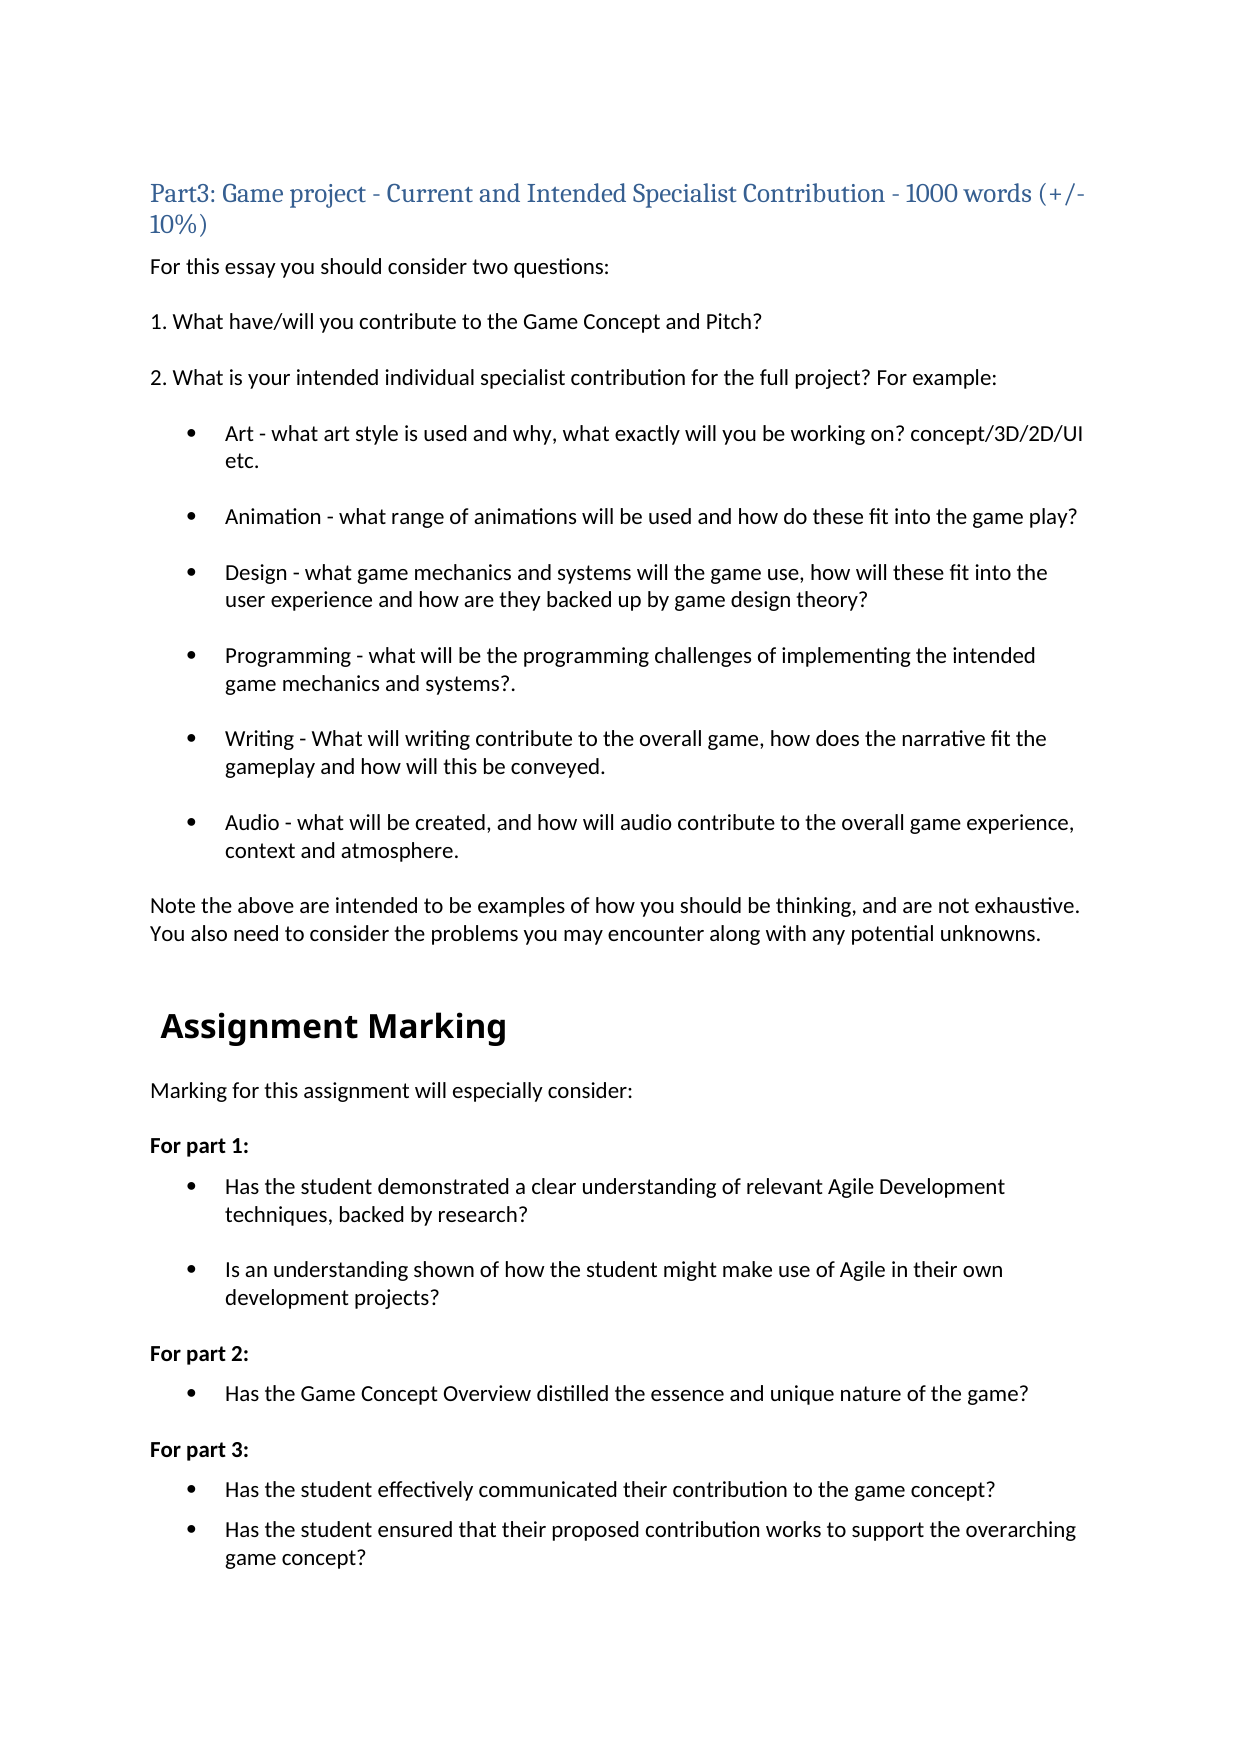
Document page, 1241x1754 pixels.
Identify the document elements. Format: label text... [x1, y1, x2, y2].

subtitle Assignment Marking [160, 1003, 1090, 1048]
text Note the above are intended to be examples of how you should be thinking, and are not exhaustive. You also need to consider the problems you may encounter along with any potential unknowns. [150, 892, 1090, 947]
text For part 2: [150, 1339, 1090, 1367]
list Is an understanding shown of how the student might make use of Agile in their own development projects? [187, 1255, 1090, 1311]
list Programming - what will be the programming challenges of implementing the intended game mechanics and systems?. [187, 641, 1090, 697]
list Animation - what range of animations will be used and how do these fit into the game play? [187, 502, 1090, 530]
list Design - what game mechanics and systems will the game use, how will these fit into the user experience and how are they backed up by game design theory? [187, 558, 1090, 613]
list Audio - what will be created, and how will audio contribute to the overall game experience, context and atmosphere. [187, 808, 1090, 864]
subtitle Part3: Game project - Current and Intended Specialist Contribution - 1000 words (+/- 10%) [150, 178, 1090, 240]
text For this essay you should consider two questions: [150, 253, 1090, 280]
text 2. What is your intended individual specialist contribution for the full project? For example: [150, 363, 1090, 391]
list Writing - What will writing contribute to the overall game, how does the narrative fit the gameplay and how will this be conveyed. [187, 725, 1090, 780]
text Marking for this assignment will especially consider: [150, 1076, 1090, 1104]
text For part 3: [150, 1435, 1090, 1463]
text For part 1: [150, 1132, 1090, 1159]
list Art - what art style is used and why, what exactly will you be working on? concept/3D/2D/UI etc. [187, 419, 1090, 474]
list Has the student demonstrated a clear understanding of relevant Agile Development techniques, backed by research? [187, 1172, 1090, 1228]
list Has the Game Concept Overview distilled the essence and unique nature of the game? [187, 1379, 1090, 1407]
text 1. What have/will you contribute to the Game Concept and Pitch? [150, 307, 1090, 335]
list Has the student ensured that their proposed contribution works to support the overarching game concept? [187, 1515, 1090, 1571]
list Has the student effectively communicated their contribution to the game concept? [187, 1475, 1090, 1503]
